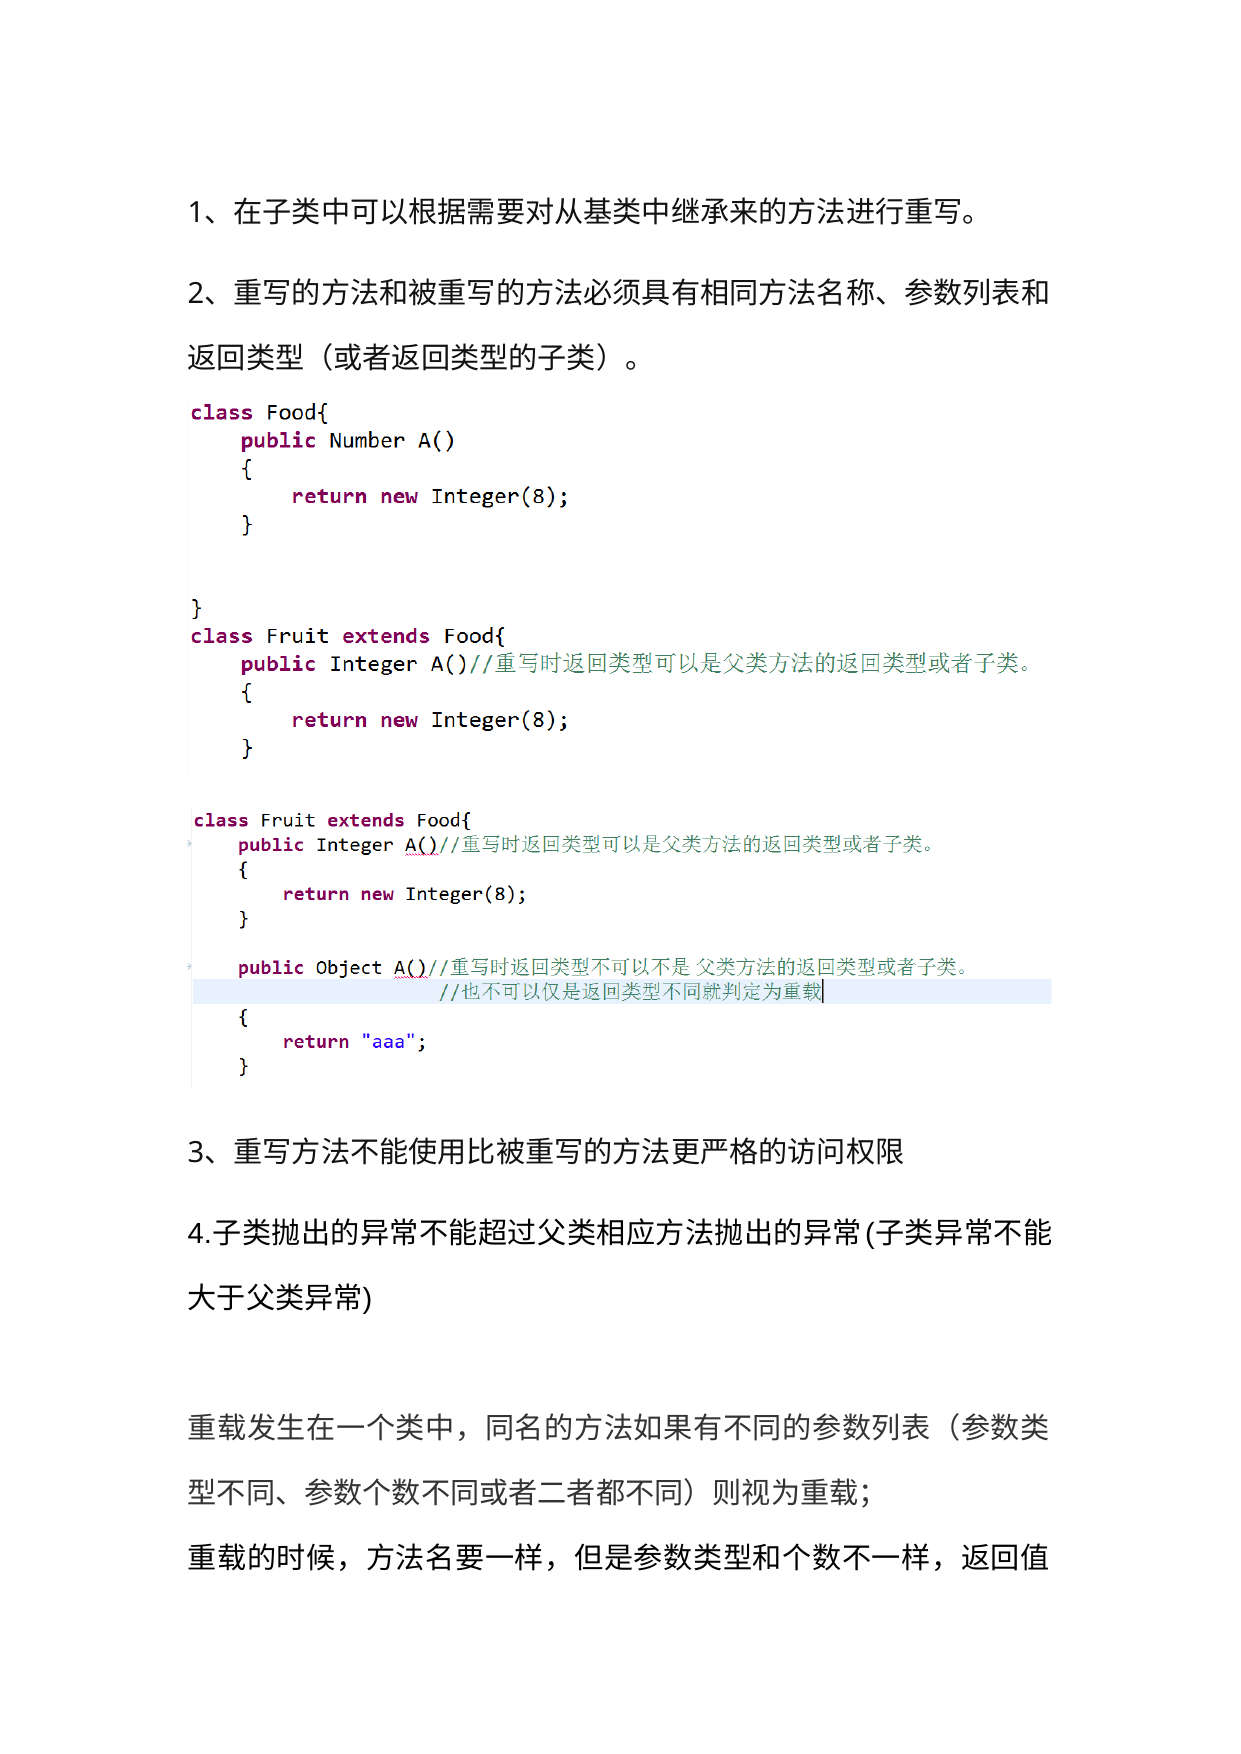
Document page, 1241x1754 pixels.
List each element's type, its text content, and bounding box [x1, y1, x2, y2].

picture [187, 809, 1052, 1089]
list 重载发生在一个类中，同名的方法如果有不同的参数列表（参数类型不同、参数个数不同或者二者都不同）则视为重载； [187, 1393, 1053, 1523]
list 重载的时候，方法名要一样，但是参数类型和个数不一样，返回值类型可以相同也可以不相同。无法以返回型别作为重载函数的区分标准。 [187, 1523, 1053, 1588]
text 1、在子类中可以根据需要对从基类中继承来的方法进行重写。 [187, 178, 1053, 243]
picture [187, 403, 1053, 778]
text 2、重写的方法和被重写的方法必须具有相同方法名称、参数列表和返回类型（或者返回类型的子类）。 [187, 258, 1053, 388]
text 3、重写方法不能使用比被重写的方法更严格的访问权限 [187, 1118, 1053, 1183]
list 4.子类抛出的异常不能超过父类相应方法抛出的异常(子类异常不能大于父类异常) [187, 1198, 1053, 1328]
